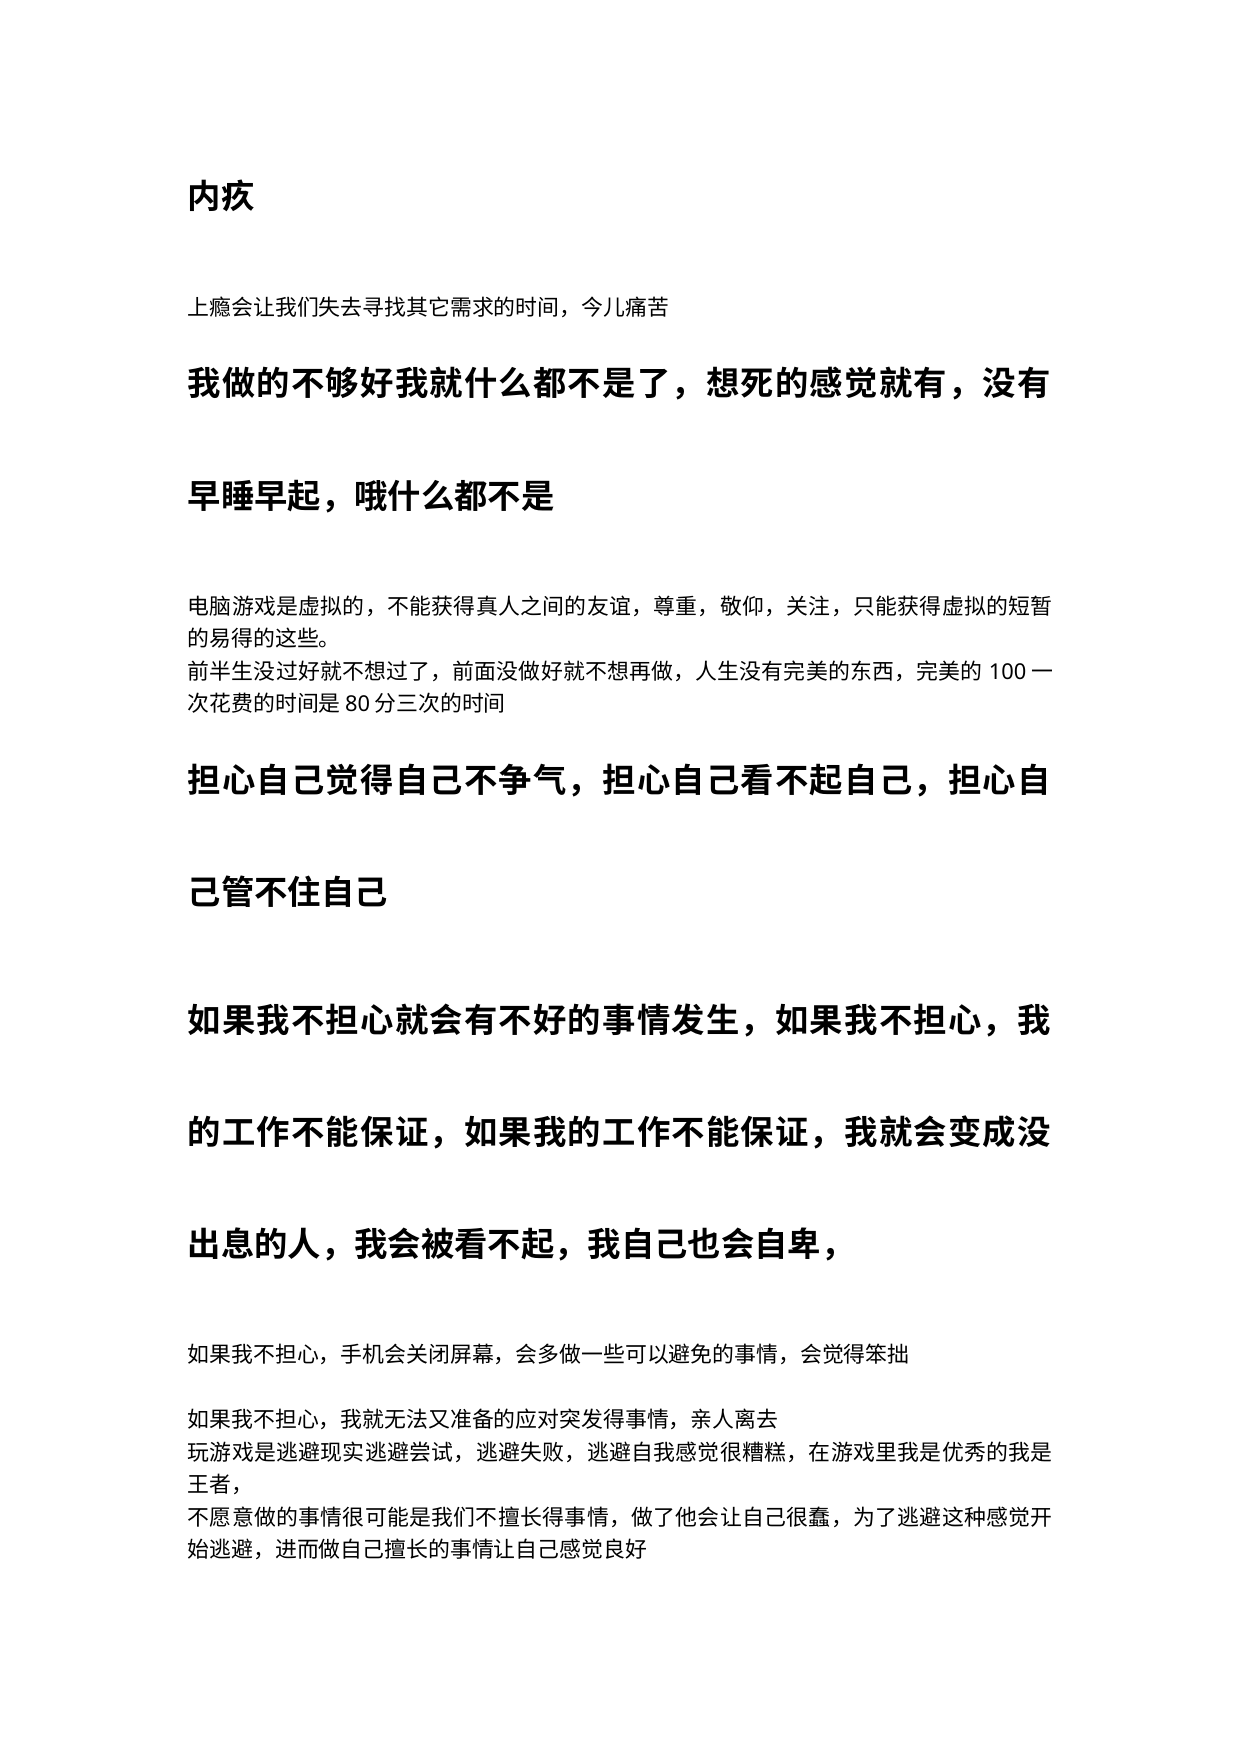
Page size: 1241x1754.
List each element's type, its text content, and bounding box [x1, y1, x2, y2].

text 电脑游戏是虚拟的，不能获得真人之间的友谊，尊重，敬仰，关注，只能获得虚拟的短暂的易得的这些。 [187, 588, 1053, 653]
subtitle 我做的不够好我就什么都不是了，想死的感觉就有，没有早睡早起，哦什么都不是 [187, 349, 1053, 526]
subtitle 内疚 [187, 162, 1053, 227]
text 前半生没过好就不想过了，前面没做好就不想再做，人生没有完美的东西，完美的100一次花费的时间是80分三次的时间 [187, 653, 1053, 718]
text 上瘾会让我们失去寻找其它需求的时间，今儿痛苦 [187, 289, 1053, 322]
subtitle 担心自己觉得自己不争气，担心自己看不起自己，担心自己管不住自己 [187, 745, 1053, 923]
text 如果我不担心，手机会关闭屏幕，会多做一些可以避免的事情，会觉得笨拙 [187, 1337, 1053, 1369]
text 不愿意做的事情很可能是我们不擅长得事情，做了他会让自己很蠢，为了逃避这种感觉开始逃避，进而做自己擅长的事情让自己感觉良好 [187, 1499, 1053, 1564]
text 玩游戏是逃避现实逃避尝试，逃避失败，逃避自我感觉很糟糕，在游戏里我是优秀的我是王者， [187, 1434, 1053, 1499]
subtitle 如果我不担心就会有不好的事情发生，如果我不担心，我的工作不能保证，如果我的工作不能保证，我就会变成没出息的人，我会被看不起，我自己也会自卑， [187, 985, 1053, 1275]
text 如果我不担心，我就无法又准备的应对突发得事情，亲人离去 [187, 1402, 1053, 1434]
